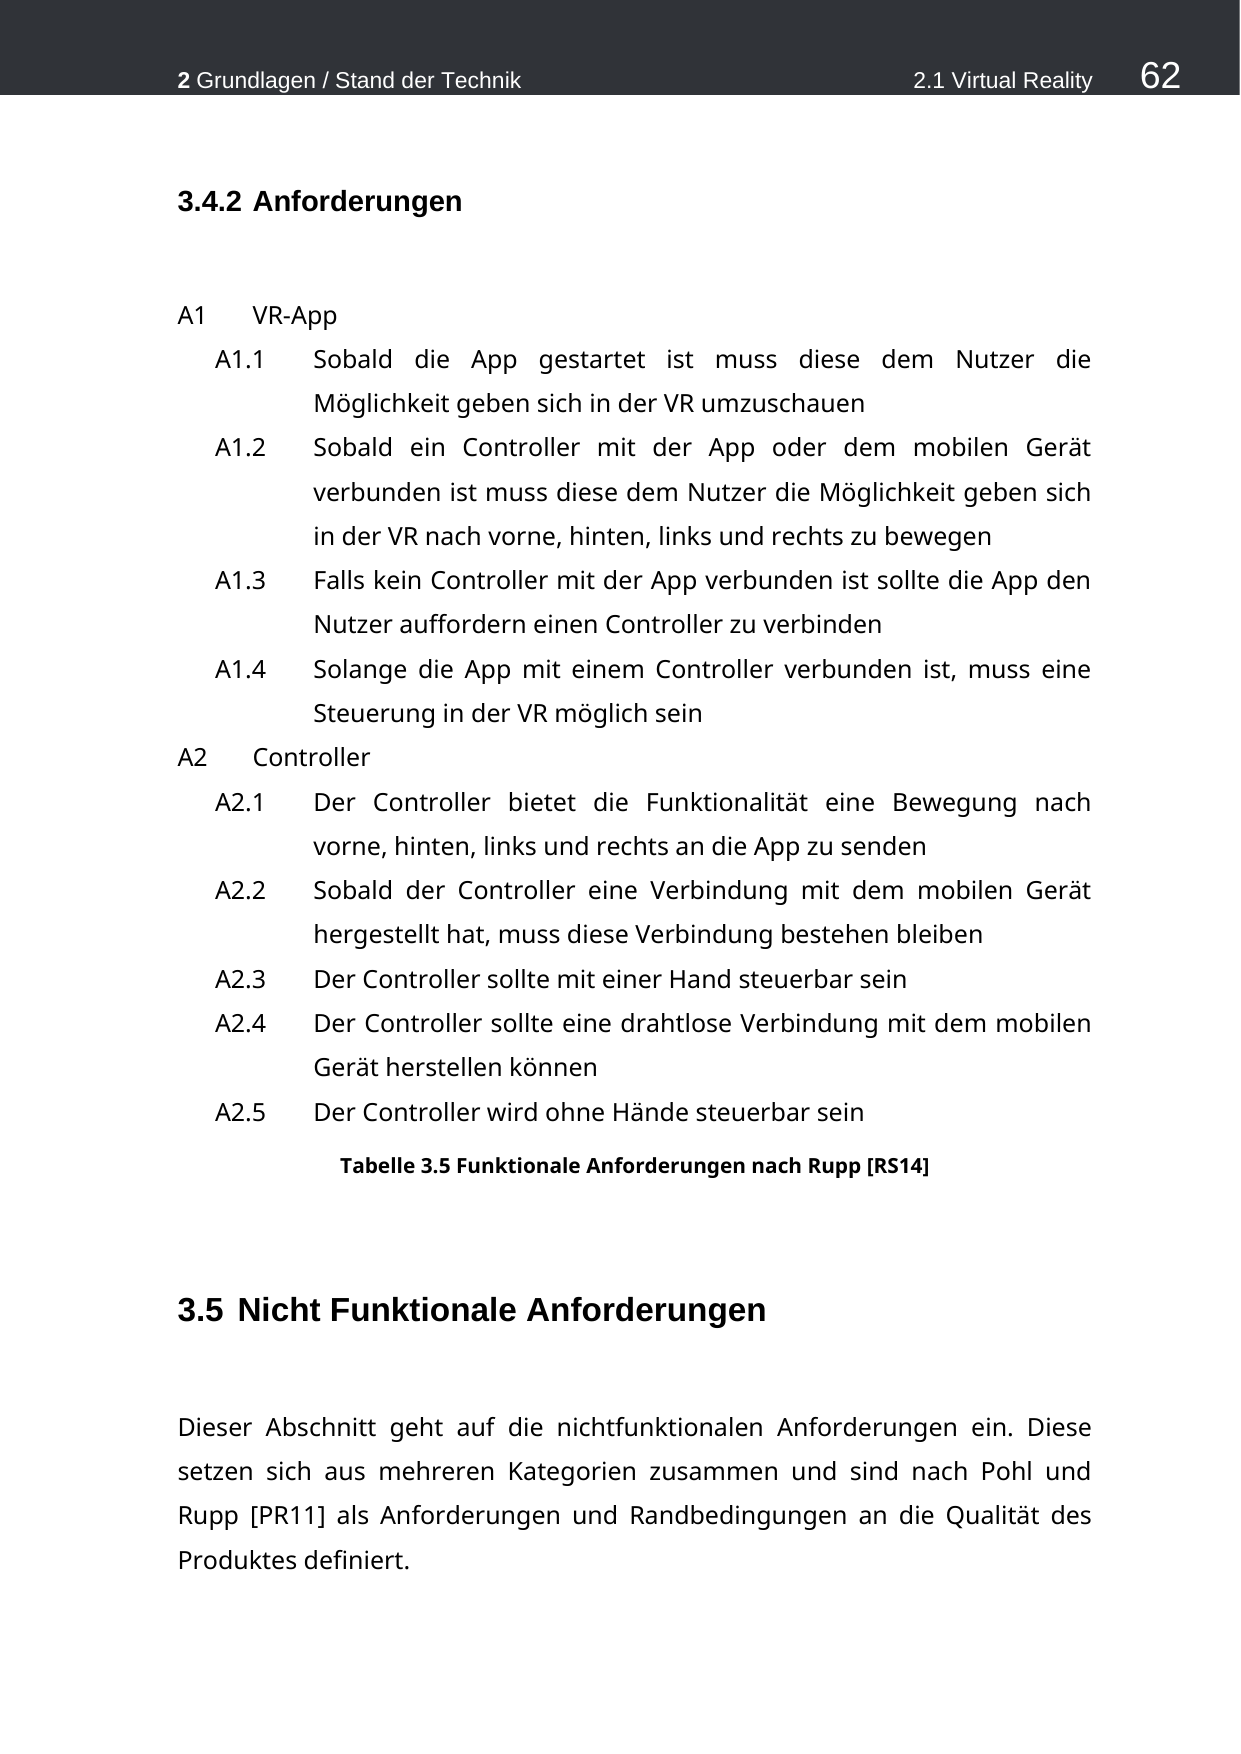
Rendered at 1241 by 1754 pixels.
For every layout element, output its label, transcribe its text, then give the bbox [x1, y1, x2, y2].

list Der Controller bietet die Funktionalität eine Bewegung nach vorne, hinten, links und rechts an die App zu senden [215, 784, 1092, 863]
list Controller [177, 740, 1092, 774]
list Der Controller sollte mit einer Hand steuerbar sein [215, 961, 1092, 995]
list VR-App [177, 297, 1092, 331]
list Sobald der Controller eine Verbindung mit dem mobilen Gerät hergestellt hat, muss diese Verbindung bestehen bleiben [215, 873, 1092, 951]
subtitle Nicht Funktionale Anforderungen [177, 1290, 1092, 1329]
list Solange die App mit einem Controller verbunden ist, muss eine Steuerung in der VR möglich sein [215, 651, 1092, 730]
text Tabelle 3.5 Funktionale Anforderungen nach Rupp [RS14] [177, 1151, 1092, 1179]
list Sobald ein Controller mit der App oder dem mobilen Gerät verbunden ist muss diese dem Nutzer die Möglichkeit geben sich in der VR nach vorne, hinten, links und rechts zu bewegen [215, 430, 1092, 553]
list Sobald die App gestartet ist muss diese dem Nutzer die Möglichkeit geben sich in der VR umzuschauen [215, 342, 1092, 420]
list Der Controller wird ohne Hände steuerbar sein [215, 1094, 1092, 1128]
list Der Controller sollte eine drahtlose Verbindung mit dem mobilen Gerät herstellen können [215, 1006, 1092, 1084]
subtitle Anforderungen [177, 184, 1092, 218]
text Dieser Abschnitt geht auf die nichtfunktionalen Anforderungen ein. Diese setzen sich aus mehreren Kategorien zusammen und sind nach Pohl und Rupp [PR11] als Anforderungen und Randbedingungen an die Qualität des Produktes definiert. [177, 1409, 1092, 1576]
list Falls kein Controller mit der App verbunden ist sollte die App den Nutzer auffordern einen Controller zu verbinden [215, 563, 1092, 641]
